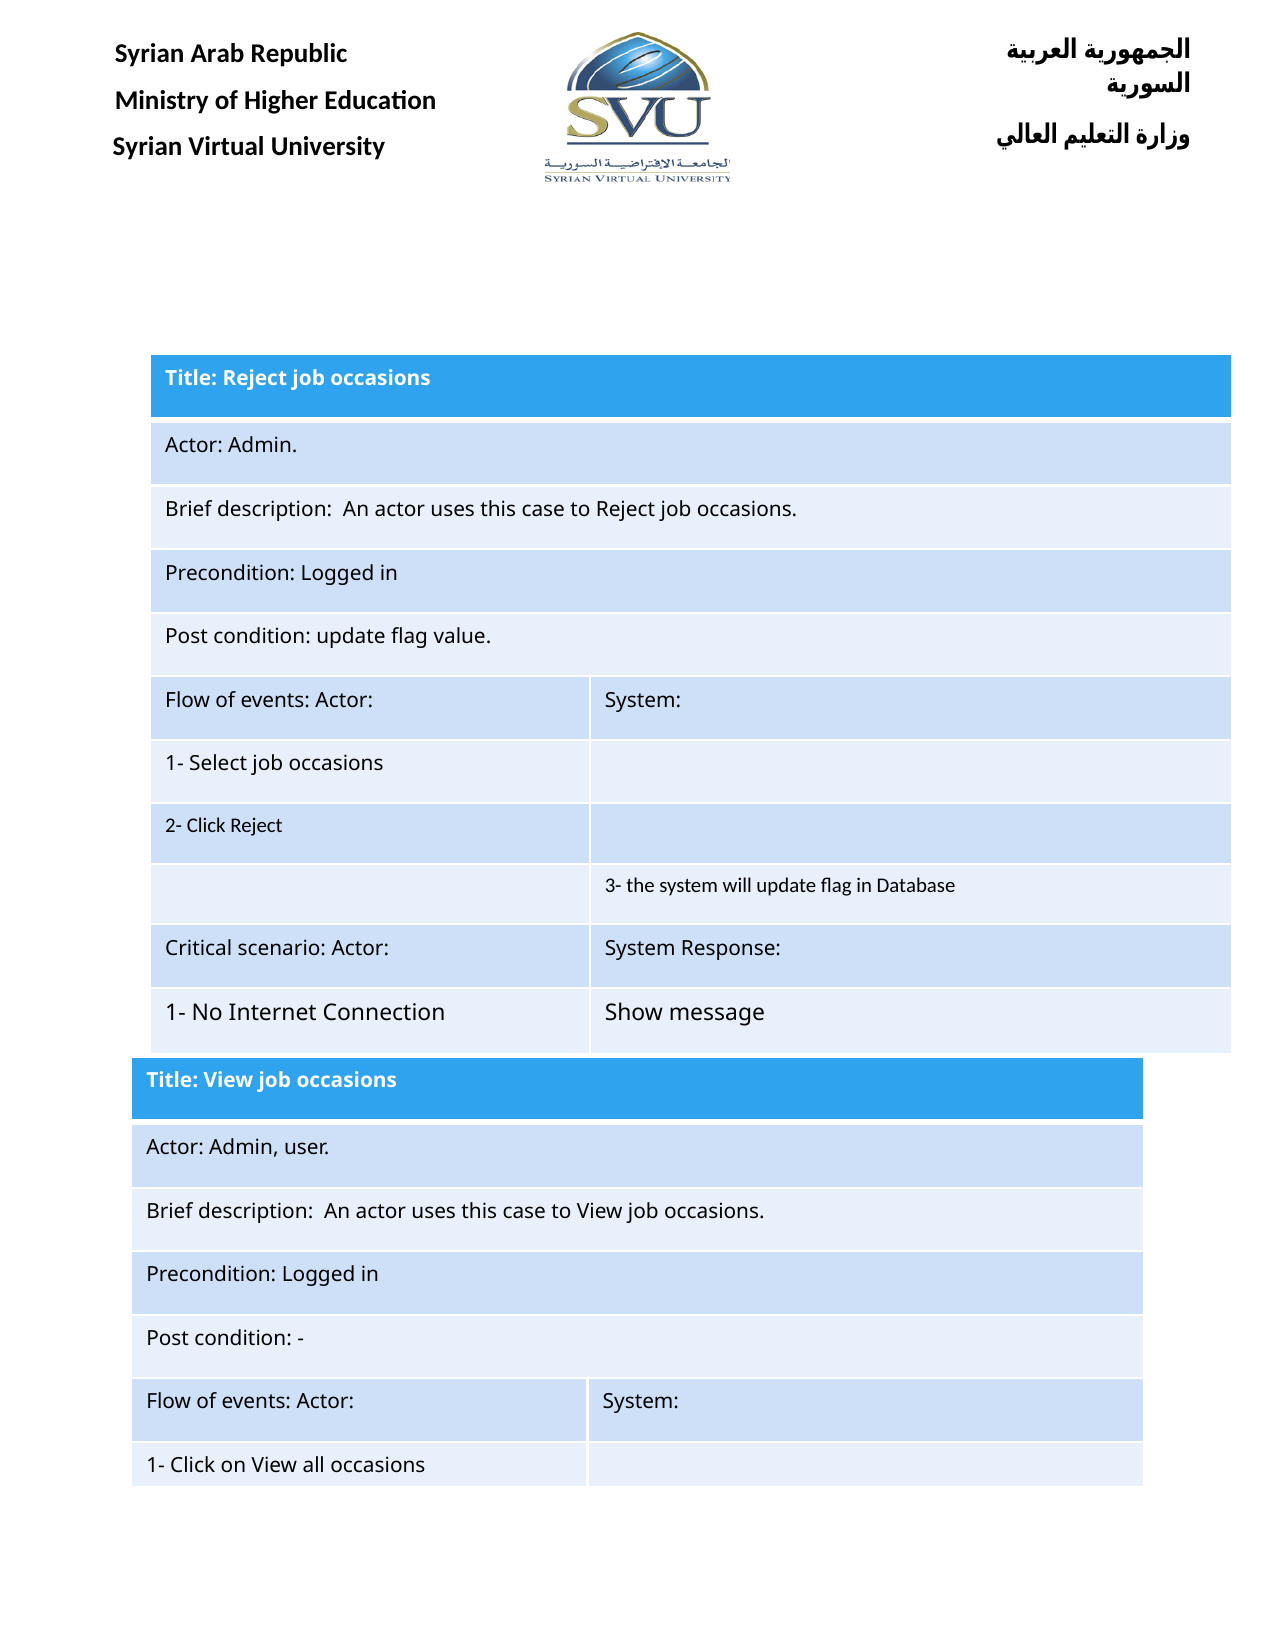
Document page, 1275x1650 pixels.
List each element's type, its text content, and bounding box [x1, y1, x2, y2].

table_cell 1- Select job occasions [151, 741, 589, 802]
table_cell Show message [591, 989, 1231, 1053]
table_cell [591, 741, 1231, 802]
table_cell Flow of events: Actor: [151, 677, 589, 739]
table_cell 1- No Internet Connection [151, 989, 589, 1053]
table_header Title: View job occasions [132, 1058, 1143, 1119]
table_cell Precondition: Logged in [132, 1252, 1143, 1314]
table_cell 3- the system will update flag in Database [591, 865, 1231, 923]
table_cell Actor: Admin, user. [132, 1125, 1143, 1187]
table_cell 1- Click on View all occasions [132, 1443, 586, 1486]
table_cell Post condition: update flag value. [151, 614, 1231, 675]
table_cell [151, 865, 589, 923]
table_cell Actor: Admin. [151, 423, 1231, 484]
picture [545, 31, 730, 182]
table_cell Critical scenario: Actor: [151, 925, 589, 987]
table_cell System Response: [591, 925, 1231, 987]
table_cell System: [589, 1379, 1143, 1441]
table_cell System: [591, 677, 1231, 739]
table_cell [591, 804, 1231, 863]
table_cell Flow of events: Actor: [132, 1379, 586, 1441]
table_cell Precondition: Logged in [151, 550, 1231, 612]
table_cell [589, 1443, 1143, 1486]
table_cell 2- Click Reject [151, 804, 589, 863]
table_cell Brief description: An actor uses this case to Reject job occasions. [151, 487, 1231, 548]
table_header Title: Reject job occasions [151, 355, 1231, 417]
table_cell Post condition: - [132, 1316, 1143, 1377]
table_cell Brief description: An actor uses this case to View job occasions. [132, 1189, 1143, 1250]
